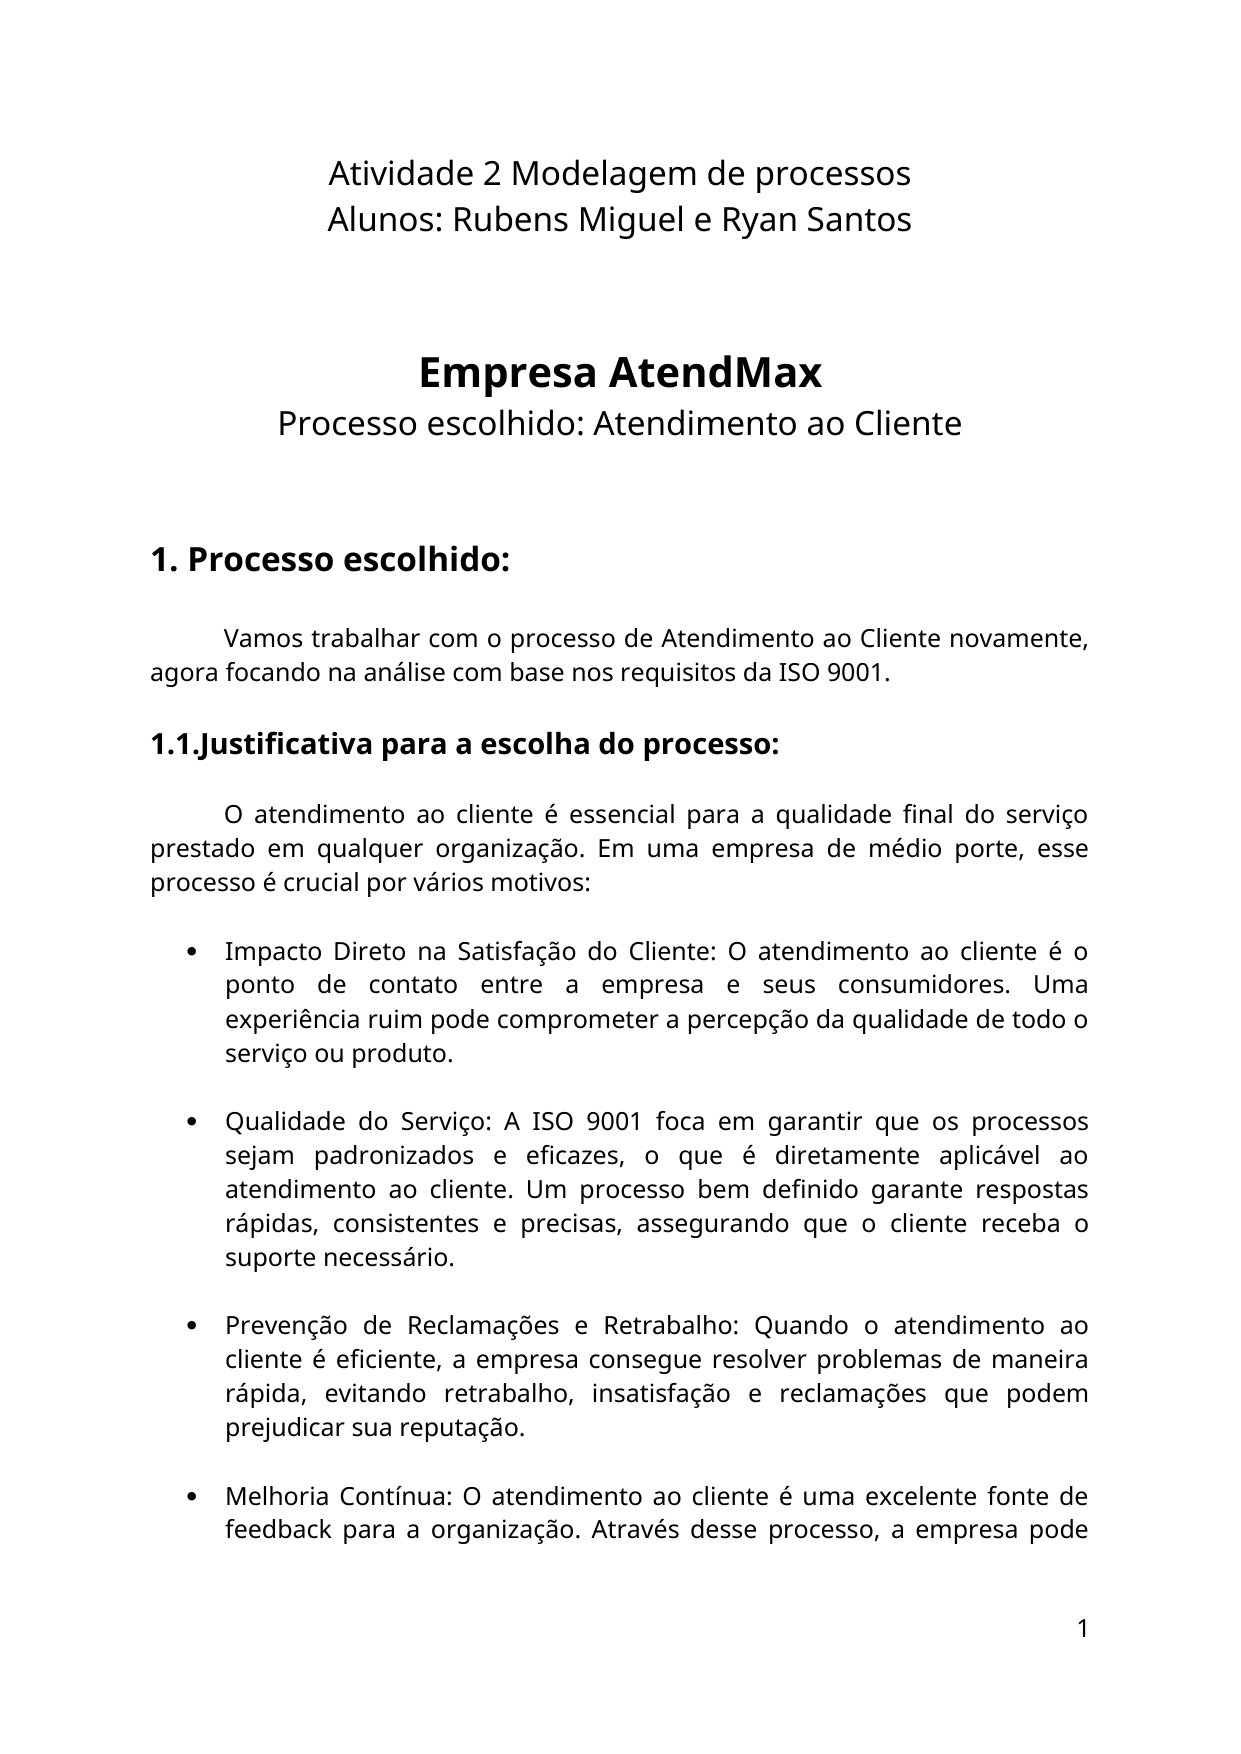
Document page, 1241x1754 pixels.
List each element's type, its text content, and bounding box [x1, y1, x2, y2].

text Alunos: Rubens Miguel e Ryan Santos [150, 195, 1090, 241]
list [187, 1478, 1090, 1546]
text Vamos trabalhar com o processo de Atendimento ao Cliente novamente, agora focando na análise com base nos requisitos da ISO 9001. [150, 621, 1090, 689]
text 1. Processo escolhido: [150, 536, 1090, 581]
list Qualidade do Serviço: A ISO 9001 foca em garantir que os processos sejam padronizados e eficazes, o que é diretamente aplicável ao atendimento ao cliente. Um processo bem definido garante respostas rápidas, consistentes e precisas, assegurando que o cliente receba o suporte necessário. [187, 1103, 1090, 1274]
list Prevenção de Reclamações e Retrabalho: Quando o atendimento ao cliente é eficiente, a empresa consegue resolver problemas de maneira rápida, evitando retrabalho, insatisfação e reclamações que podem prejudicar sua reputação. [187, 1308, 1090, 1444]
text Atividade 2 Modelagem de processos [150, 150, 1090, 195]
text O atendimento ao cliente é essencial para a qualidade final do serviço prestado em qualquer organização. Em uma empresa de médio porte, esse processo é crucial por vários motivos: [150, 797, 1090, 899]
text Processo escolhido: Atendimento ao Cliente [150, 400, 1090, 445]
list Impacto Direto na Satisfação do Cliente: O atendimento ao cliente é o ponto de contato entre a empresa e seus consumidores. Uma experiência ruim pode comprometer a percepção da qualidade de todo o serviço ou produto. [187, 933, 1090, 1069]
text 1.1.Justificativa para a escolha do processo: [150, 723, 1090, 763]
text Empresa AtendMax [150, 343, 1090, 400]
